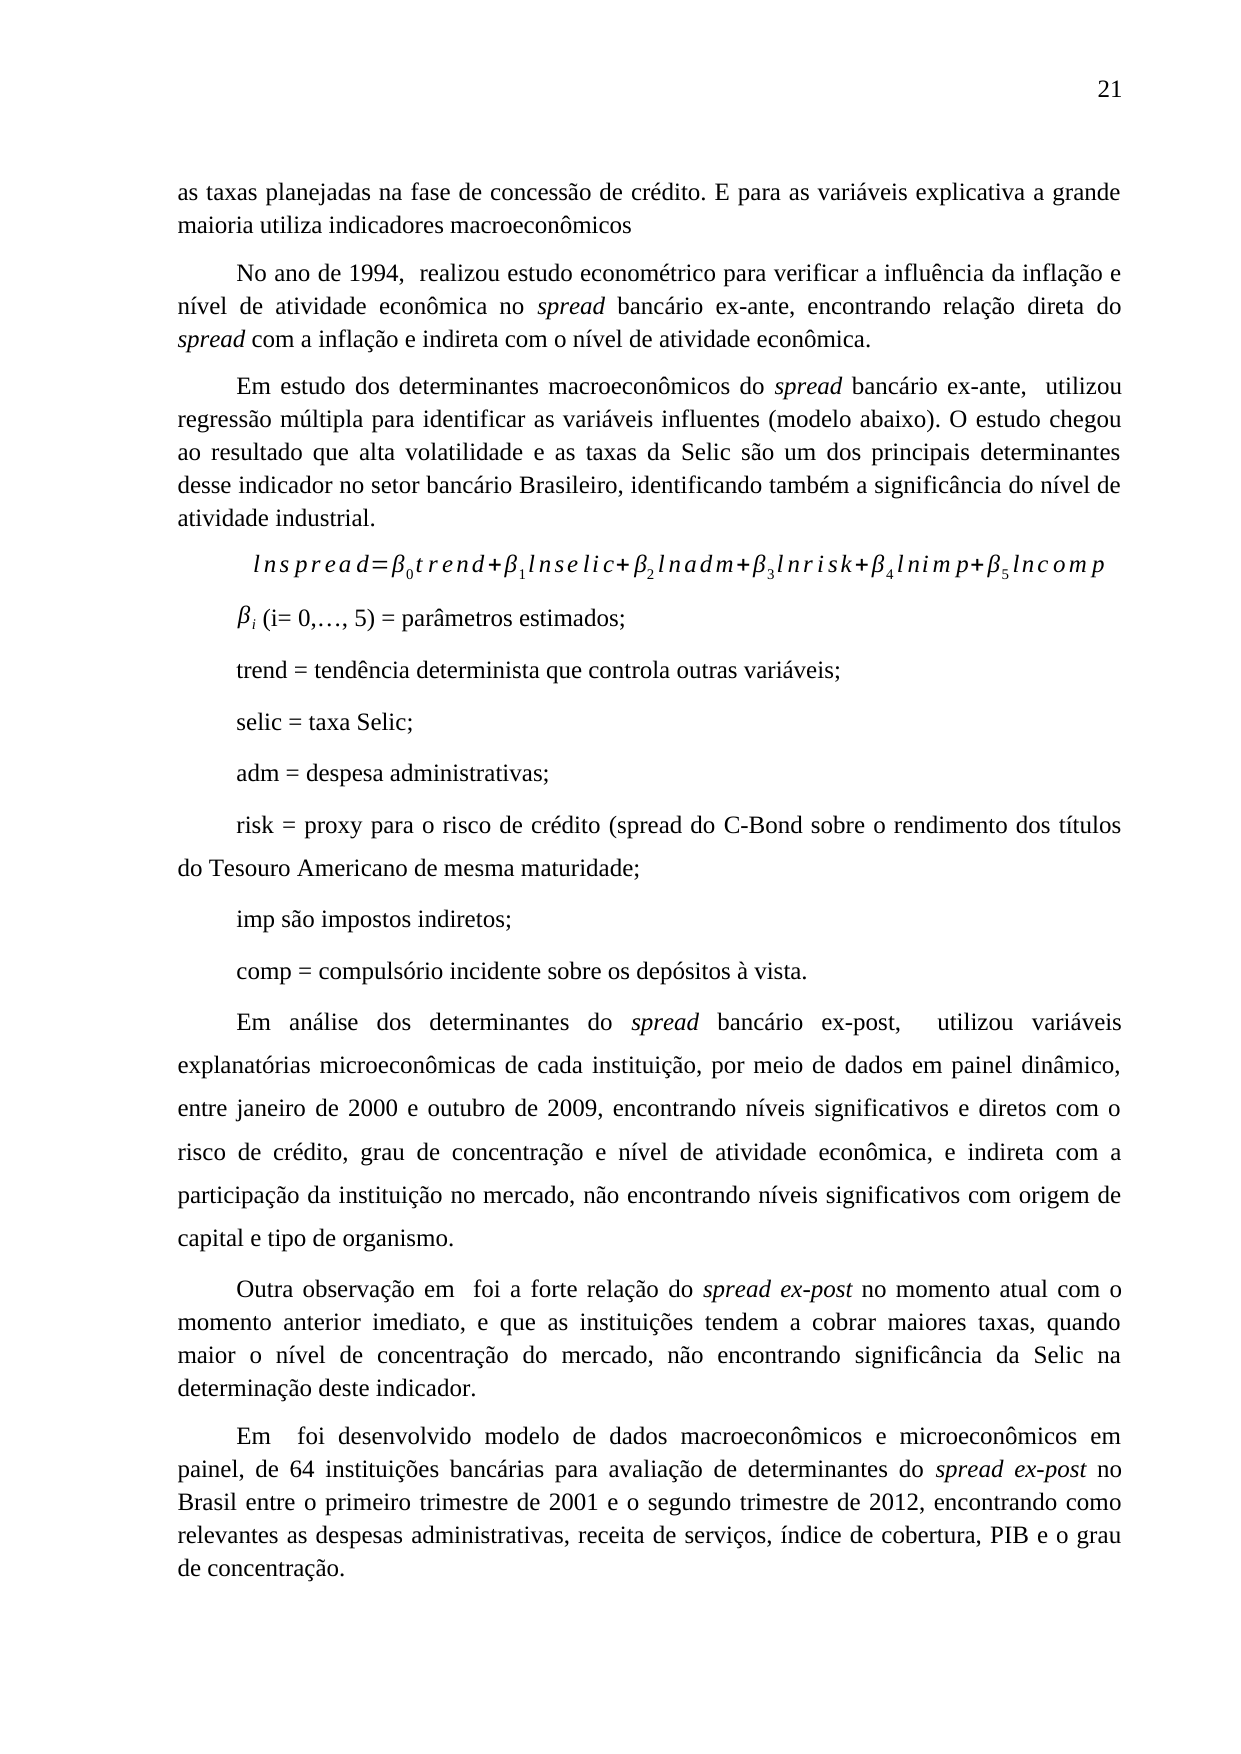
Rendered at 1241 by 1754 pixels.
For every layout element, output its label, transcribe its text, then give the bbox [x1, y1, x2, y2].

text No ano de 1994, realizou estudo econométrico para verificar a influência da inflação e nível de atividade econômica no spread bancário ex-ante, encontrando relação direta do spread com a inflação e indireta com o nível de atividade econômica. [177, 258, 1122, 353]
text Em foi desenvolvido modelo de dados macroeconômicos e microeconômicos em painel, de 64 instituições bancárias para avaliação de determinantes do spread ex-post no Brasil entre o primeiro trimestre de 2001 e o segundo trimestre de 2012, encontrando como relevantes as despesas administrativas, receita de serviços, índice de cobertura, PIB e o grau de concentração. [177, 1421, 1122, 1582]
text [177, 177, 1122, 239]
text Em estudo dos determinantes macroeconômicos do spread bancário ex-ante, utilizou regressão múltipla para identificar as variáveis influentes (modelo abaixo). O estudo chegou ao resultado que alta volatilidade e as taxas da Selic são um dos principais determinantes desse indicador no setor bancário Brasileiro, identificando também a significância do nível de atividade industrial. [177, 371, 1122, 532]
text Outra observação em foi a forte relação do spread ex-post no momento atual com o momento anterior imediato, e que as instituições tendem a cobrar maiores taxas, quando maior o nível de concentração do mercado, não encontrando significância da Selic na determinação deste indicador. [177, 1274, 1122, 1402]
